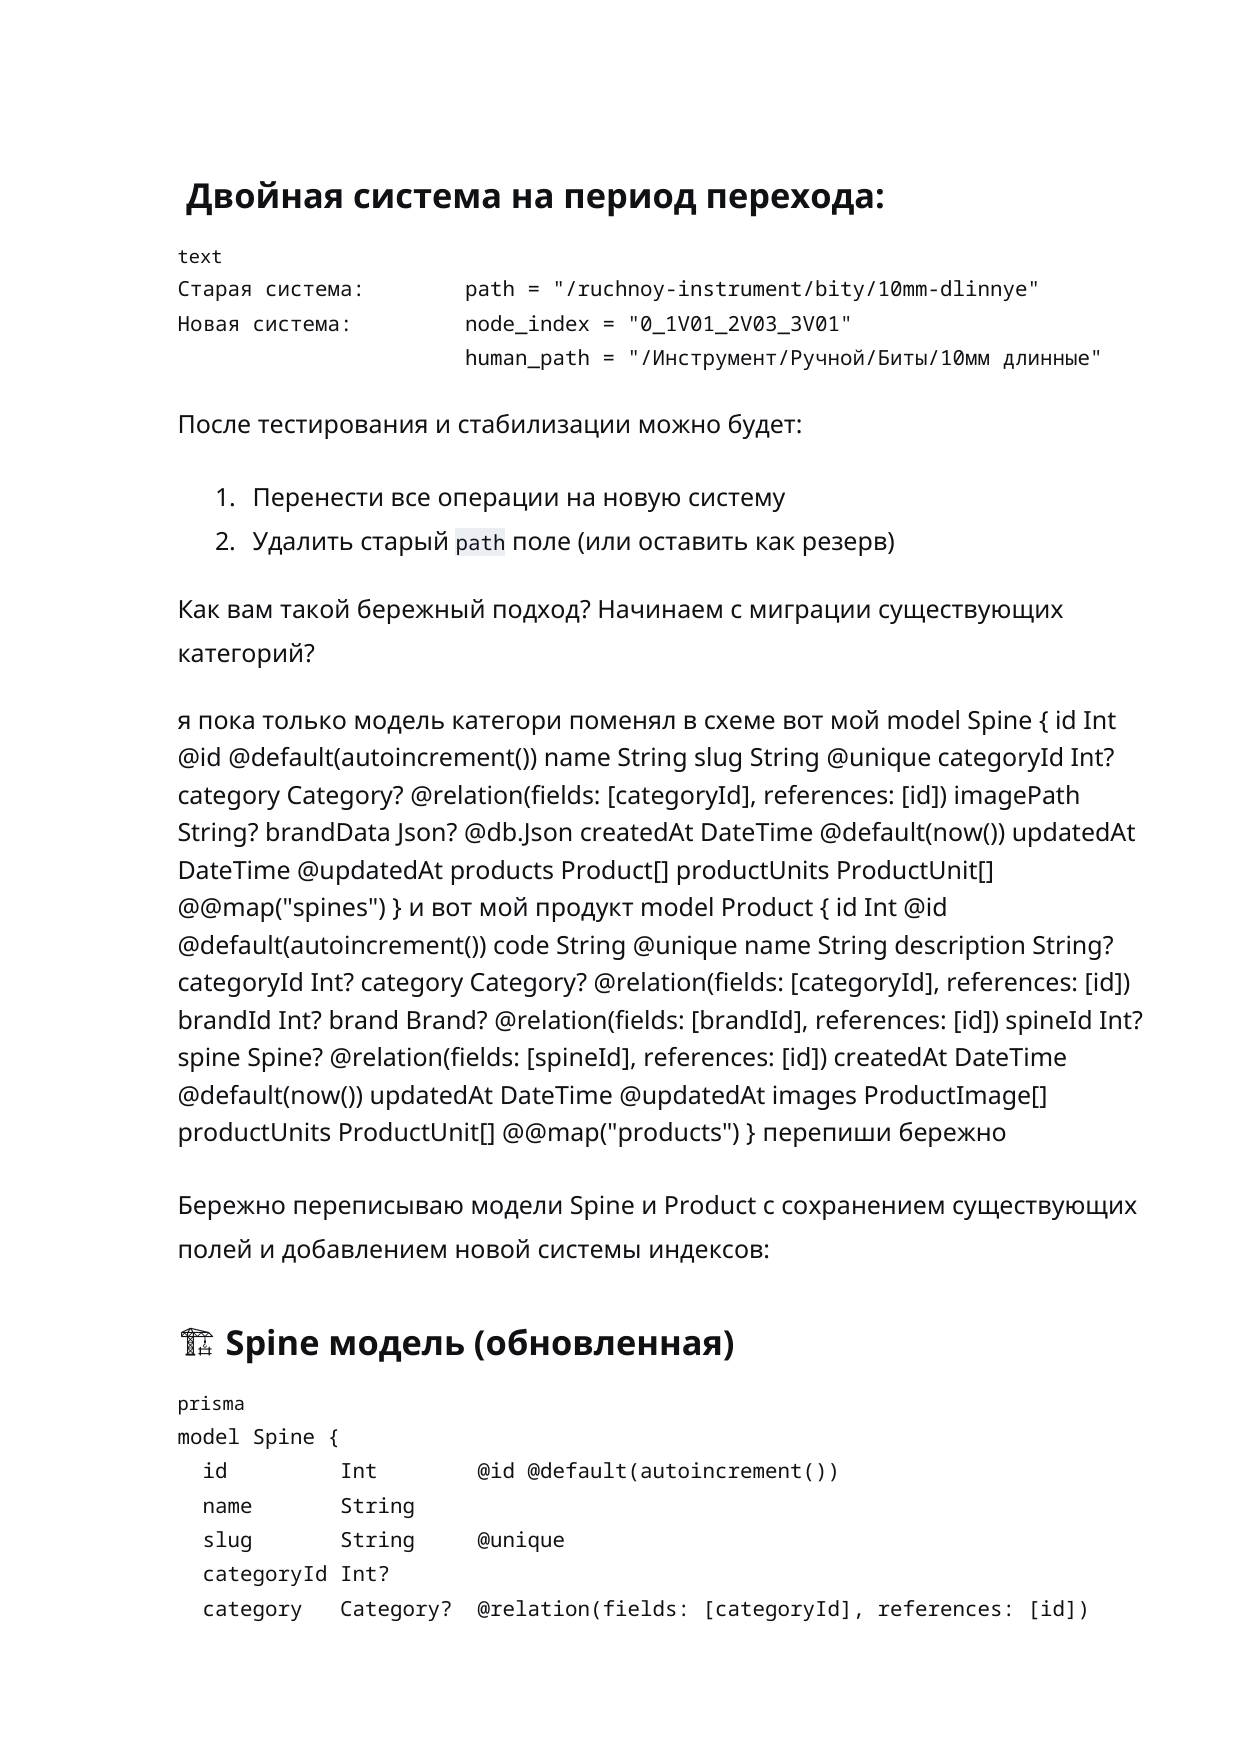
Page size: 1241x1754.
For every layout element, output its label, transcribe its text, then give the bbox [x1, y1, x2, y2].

list Перенести все операции на новую систему [215, 470, 1152, 513]
text slug String @unique [177, 1519, 1152, 1553]
text model Spine { [177, 1416, 1152, 1450]
text prisma [177, 1391, 1152, 1416]
list Удалить старый path поле (или оставить как резерв) [215, 513, 1152, 557]
text Двойная система на период перехода: [177, 168, 1152, 218]
text я пока только модель категори поменял в схеме вот мой model Spine { id Int @id @default(autoincrement()) name String slug String @unique categoryId Int? category Category? @relation(fields: [categoryId], references: [id]) imagePath String? brandData Json? @db.Json createdAt DateTime @default(now()) updatedAt DateTime @updatedAt products Product[] productUnits ProductUnit[] @@map("spines") } и вот мой продукт model Product { id Int @id @default(autoincrement()) code String @unique name String description String? categoryId Int? category Category? @relation(fields: [categoryId], references: [id]) brandId Int? brand Brand? @relation(fields: [brandId], references: [id]) spineId Int? spine Spine? @relation(fields: [spineId], references: [id]) createdAt DateTime @default(now()) updatedAt DateTime @updatedAt images ProductImage[] productUnits ProductUnit[] @@map("products") } перепиши бережно [177, 699, 1152, 1149]
text categoryId Int? [177, 1553, 1152, 1588]
text human_path = "/Инструмент/Ручной/Биты/10мм длинные" [177, 337, 1152, 372]
text name String [177, 1485, 1152, 1519]
text text [177, 243, 1152, 269]
text id Int @id @default(autoincrement()) [177, 1450, 1152, 1485]
text После тестирования и стабилизации можно будет: [177, 397, 1152, 441]
text Новая система: node_index = "0_1V01_2V03_3V01" [177, 303, 1152, 337]
text Бережно переписываю модели Spine и Product с сохранением существующих полей и добавлением новой системы индексов: [177, 1178, 1152, 1266]
text Старая система: path = "/ruchnoy-instrument/bity/10mm-dlinnye" [177, 269, 1152, 303]
text category Category? @relation(fields: [categoryId], references: [id]) [177, 1588, 1152, 1622]
text 🏗️ Spine модель (обновленная) [177, 1316, 1152, 1366]
text Как вам такой бережный подход? Начинаем с миграции существующих категорий? [177, 582, 1152, 670]
